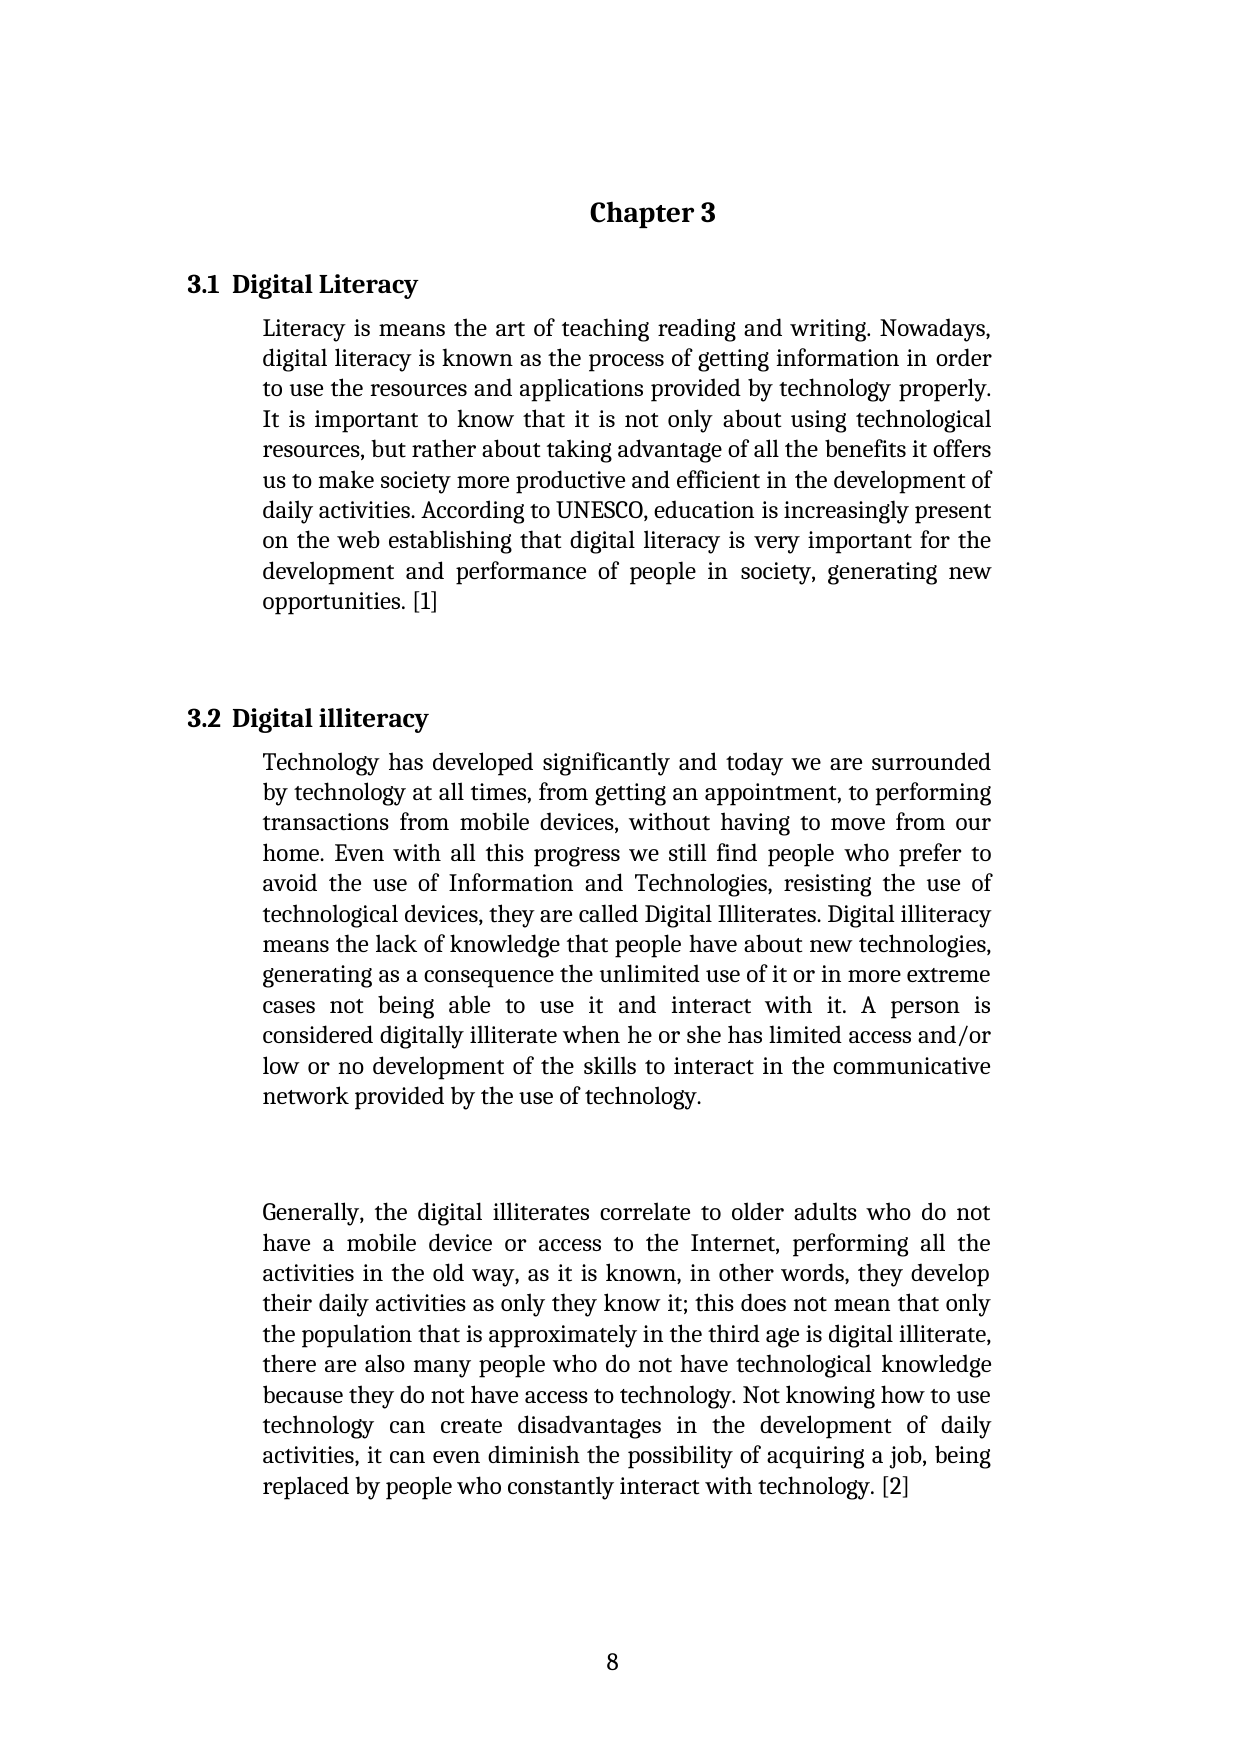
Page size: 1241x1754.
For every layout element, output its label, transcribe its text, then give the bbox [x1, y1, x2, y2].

subtitle Digital illiteracy [187, 703, 1182, 734]
text Literacy is means the art of teaching reading and writing. Nowadays, digital literacy is known as the process of getting information in order to use the resources and applications provided by technology properly. It is important to know that it is not only about using technological resources, but rather about taking advantage of all the benefits it offers us to make society more productive and efficient in the development of daily activities. According to UNESCO, education is increasingly present on the web establishing that digital literacy is very important for the development and performance of people in society, generating new opportunities. [1] [262, 313, 992, 616]
subtitle Chapter 3 [352, 196, 953, 229]
subtitle Digital Literacy [187, 269, 1182, 300]
text Generally, the digital illiterates correlate to older adults who do not have a mobile device or access to the Internet, performing all the activities in the old way, as it is known, in other words, they develop their daily activities as only they know it; this does not mean that only the population that is approximately in the third age is digital illiterate, there are also many people who do not have technological knowledge because they do not have access to technology. Not knowing how to use technology can create disadvantages in the development of daily activities, it can even diminish the possibility of acquiring a job, being replaced by people who constantly interact with technology. [2] [262, 1198, 992, 1501]
text Technology has developed significantly and today we are surrounded by technology at all times, from getting an appointment, to performing transactions from mobile devices, without having to move from our home. Even with all this progress we still find people who prefer to avoid the use of Information and Technologies, resisting the use of technological devices, they are called Digital Illiterates. Digital illiteracy means the lack of knowledge that people have about new technologies, generating as a consequence the unlimited use of it or in more extreme cases not being able to use it and interact with it. A person is considered digitally illiterate when he or she has limited access and/or low or no development of the skills to interact in the communicative network provided by the use of technology. [262, 747, 991, 1111]
